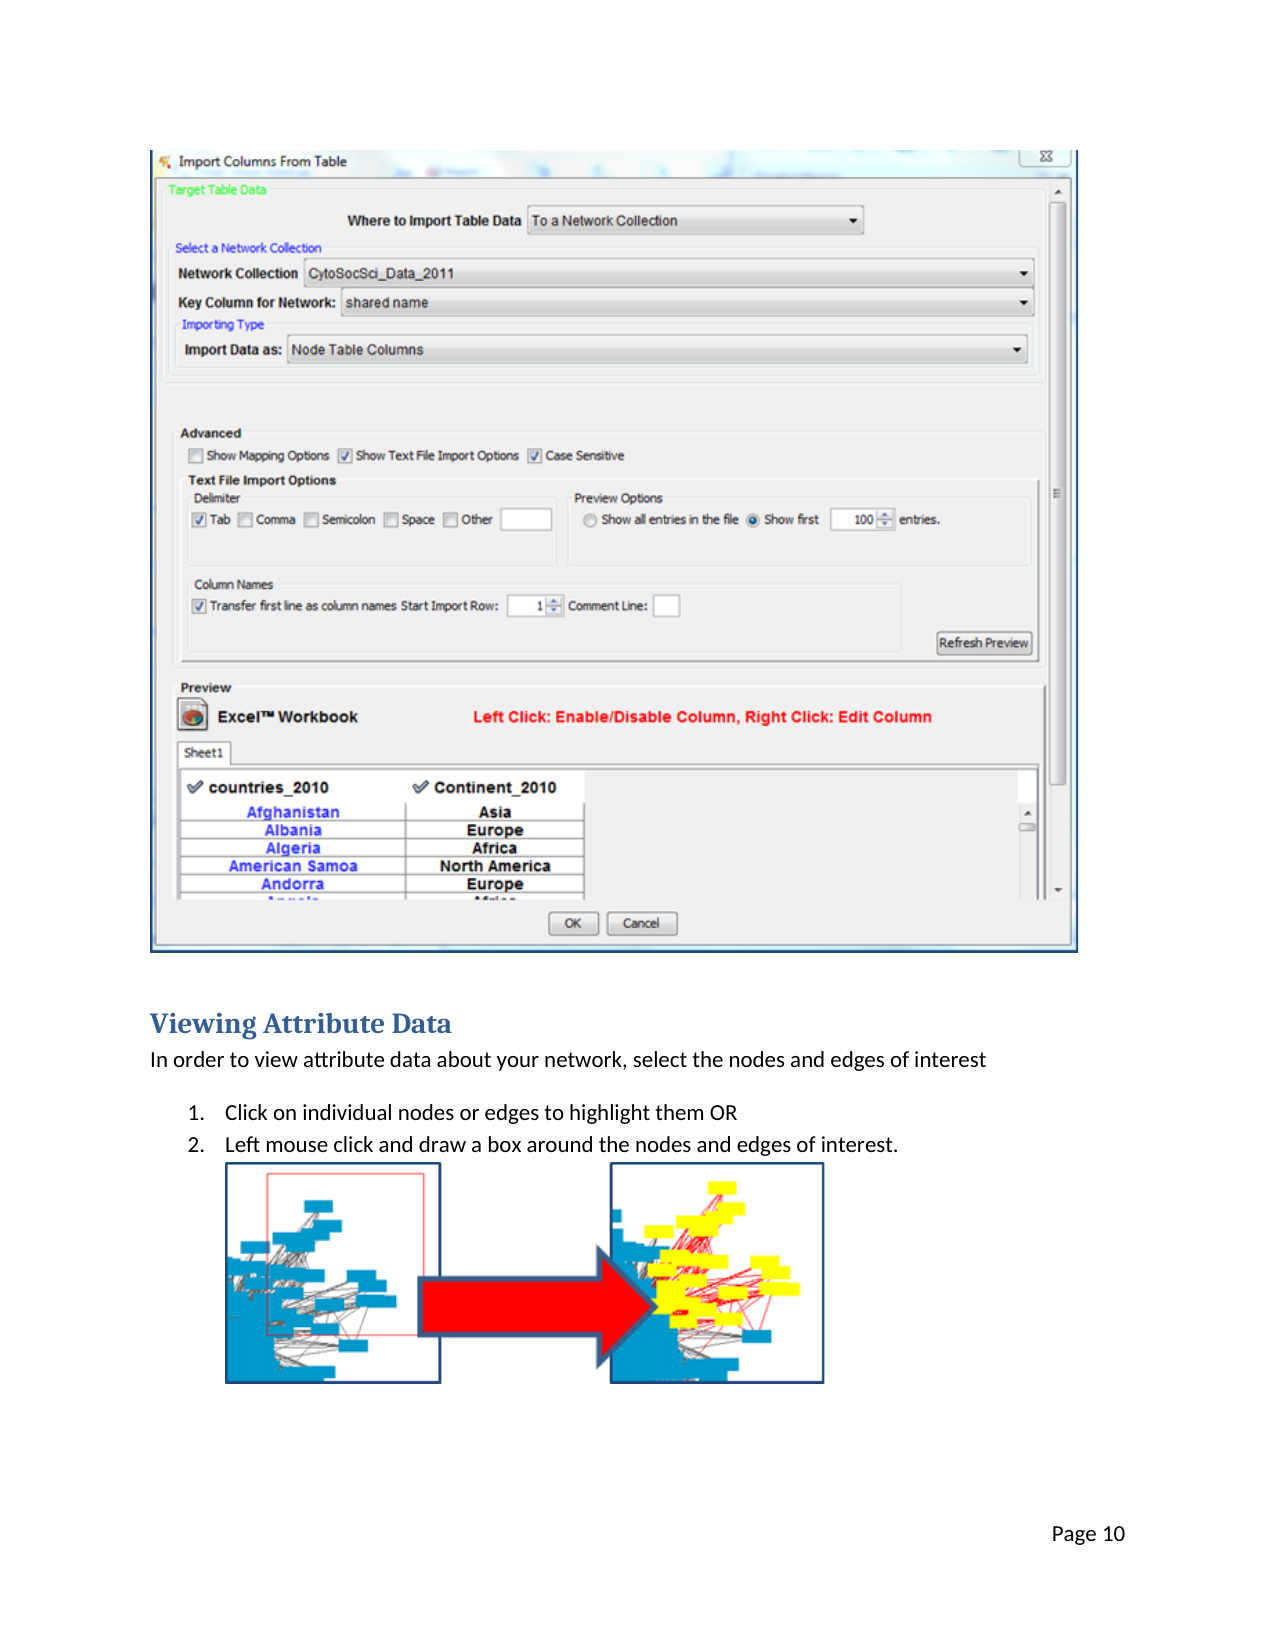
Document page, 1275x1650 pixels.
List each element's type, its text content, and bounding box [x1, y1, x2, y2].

text In order to view attribute data about your network, select the nodes and edges of interest [150, 1045, 1125, 1073]
subtitle Viewing Attribute Data [150, 1007, 1125, 1040]
list Click on individual nodes or edges to highlight them OR [187, 1098, 1125, 1126]
picture [150, 150, 1079, 953]
list Left mouse click and draw a box around the nodes and edges of interest. [187, 1131, 1125, 1159]
picture [225, 1162, 825, 1384]
